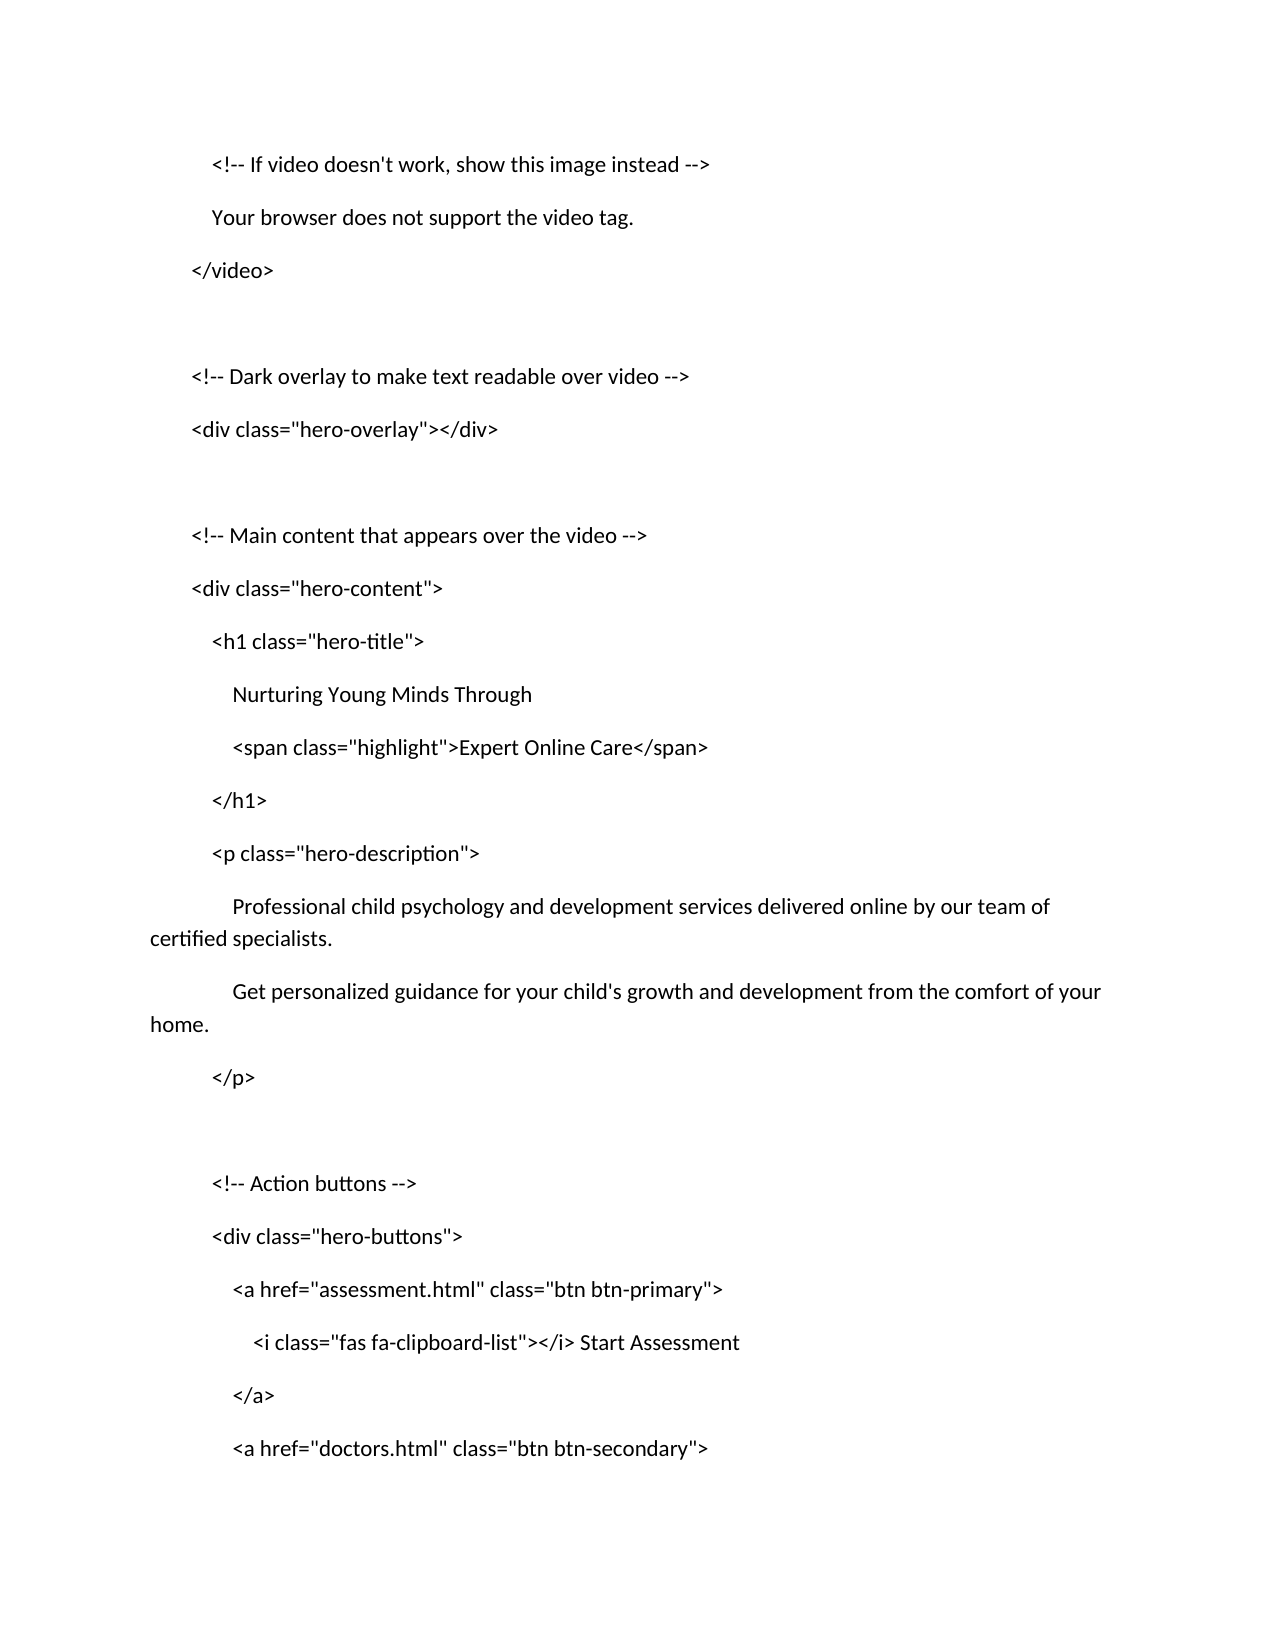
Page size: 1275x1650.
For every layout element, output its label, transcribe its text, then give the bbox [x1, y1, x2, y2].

text <div class="hero-buttons"> [150, 1222, 1125, 1250]
text </video> [150, 256, 1125, 284]
text <a href="assessment.html" class="btn btn-primary"> [150, 1275, 1125, 1303]
text <h1 class="hero-title"> [150, 627, 1125, 655]
text <p class="hero-description"> [150, 839, 1125, 867]
text Professional child psychology and development services delivered online by our team of certified specialists. [150, 892, 1125, 952]
text <span class="highlight">Expert Online Care</span> [150, 733, 1125, 761]
text Nurturing Young Minds Through [150, 680, 1125, 708]
text <!-- If video doesn't work, show this image instead --> [150, 150, 1125, 178]
text </h1> [150, 786, 1125, 814]
text Get personalized guidance for your child's growth and development from the comfort of your home. [150, 977, 1125, 1038]
text Your browser does not support the video tag. [150, 203, 1125, 231]
text </p> [150, 1063, 1125, 1091]
text </a> [150, 1381, 1125, 1409]
text <!-- Main content that appears over the video --> [150, 521, 1125, 549]
text <!-- Action buttons --> [150, 1169, 1125, 1197]
text <!-- Dark overlay to make text readable over video --> [150, 362, 1125, 390]
text <div class="hero-content"> [150, 574, 1125, 602]
text <a href="doctors.html" class="btn btn-secondary"> [150, 1434, 1125, 1462]
text <div class="hero-overlay"></div> [150, 415, 1125, 443]
text <i class="fas fa-clipboard-list"></i> Start Assessment [150, 1328, 1125, 1356]
